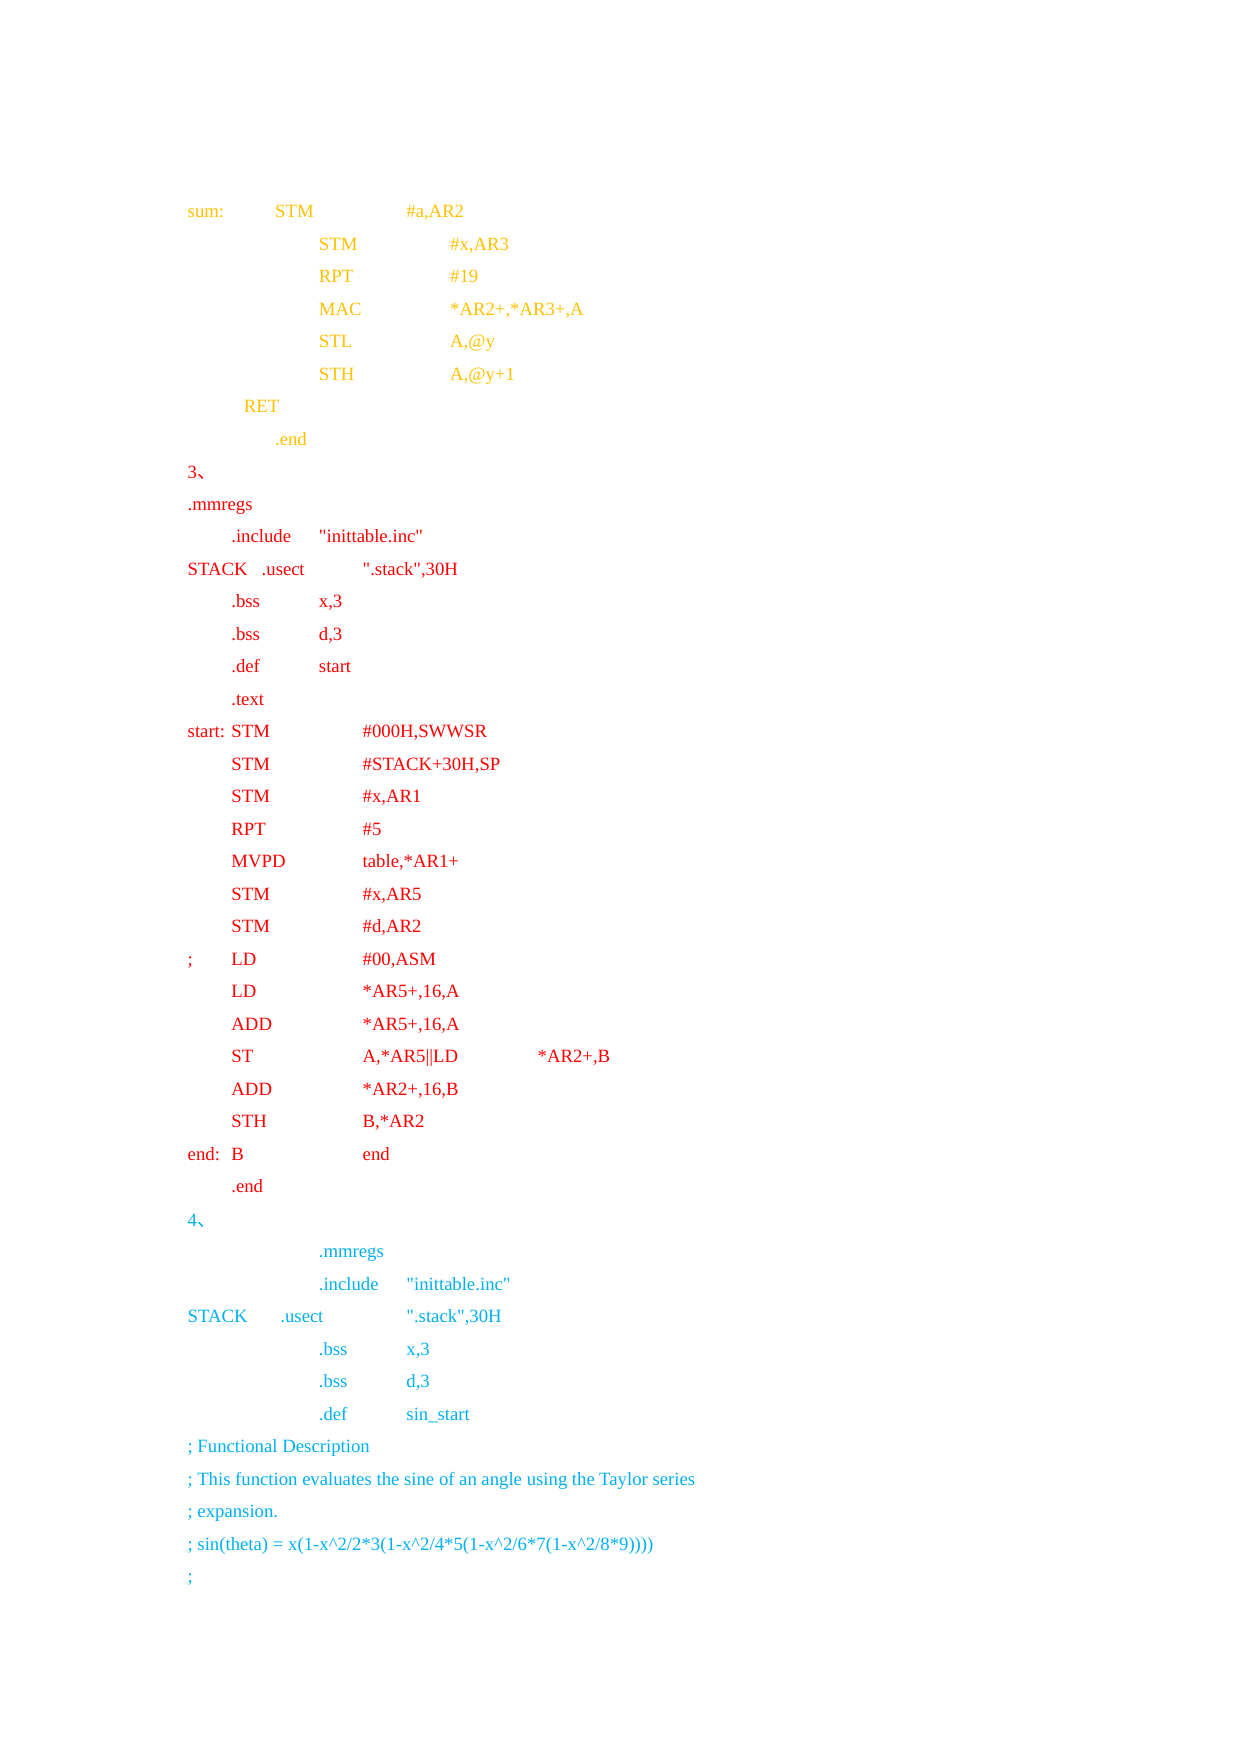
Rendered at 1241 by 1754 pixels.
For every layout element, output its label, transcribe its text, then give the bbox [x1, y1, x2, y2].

text .include "inittable.inc" [187, 1267, 1053, 1299]
text .def start [187, 649, 1053, 682]
text STM #STACK+30H,SP [187, 747, 1053, 779]
text ; Functional Description [187, 1429, 1053, 1462]
text ADD *AR2+,16,B [187, 1072, 1053, 1104]
text .bss d,3 [187, 1364, 1053, 1397]
text ; LD #00,ASM [187, 942, 1053, 974]
text ADD *AR5+,16,A [187, 1007, 1053, 1039]
text 3、 [187, 454, 1053, 487]
text 4、 [187, 1202, 1053, 1234]
text .def sin_start [187, 1397, 1053, 1429]
text ; expansion. [187, 1494, 1053, 1527]
text MVPD table,*AR1+ [187, 844, 1053, 877]
text ; This function evaluates the sine of an angle using the Taylor series [187, 1462, 1053, 1494]
text STH A,@y+1 [187, 357, 1053, 389]
text RET [187, 389, 1053, 422]
text end: B end [187, 1137, 1053, 1169]
text sum: STM #a,AR2 [187, 194, 1053, 227]
text .text [187, 682, 1053, 714]
text .bss x,3 [187, 1332, 1053, 1364]
text .end [187, 422, 1053, 454]
text RPT #5 [187, 812, 1053, 844]
text MAC *AR2+,*AR3+,A [187, 292, 1053, 324]
text LD *AR5+,16,A [187, 974, 1053, 1007]
text STH B,*AR2 [187, 1104, 1053, 1137]
text .include "inittable.inc" [187, 519, 1053, 552]
text ST A,*AR5||LD *AR2+,B [187, 1039, 1053, 1072]
text .bss d,3 [187, 617, 1053, 649]
text .mmregs [187, 1234, 1053, 1267]
text STM #x,AR5 [187, 877, 1053, 909]
text ; [187, 1559, 1053, 1592]
text .mmregs [187, 487, 1053, 519]
text STM #d,AR2 [187, 909, 1053, 942]
text STM #x,AR3 [187, 227, 1053, 259]
text ; sin(theta) = x(1-x^2/2*3(1-x^2/4*5(1-x^2/6*7(1-x^2/8*9)))) [187, 1527, 1053, 1559]
text start: STM #000H,SWWSR [187, 714, 1053, 747]
text STL A,@y [187, 324, 1053, 357]
text .end [187, 1169, 1053, 1202]
text .bss x,3 [187, 584, 1053, 617]
text STACK .usect ".stack",30H [187, 1299, 1053, 1332]
text STM #x,AR1 [187, 779, 1053, 812]
text STACK .usect ".stack",30H [187, 552, 1053, 584]
text RPT #19 [187, 259, 1053, 292]
